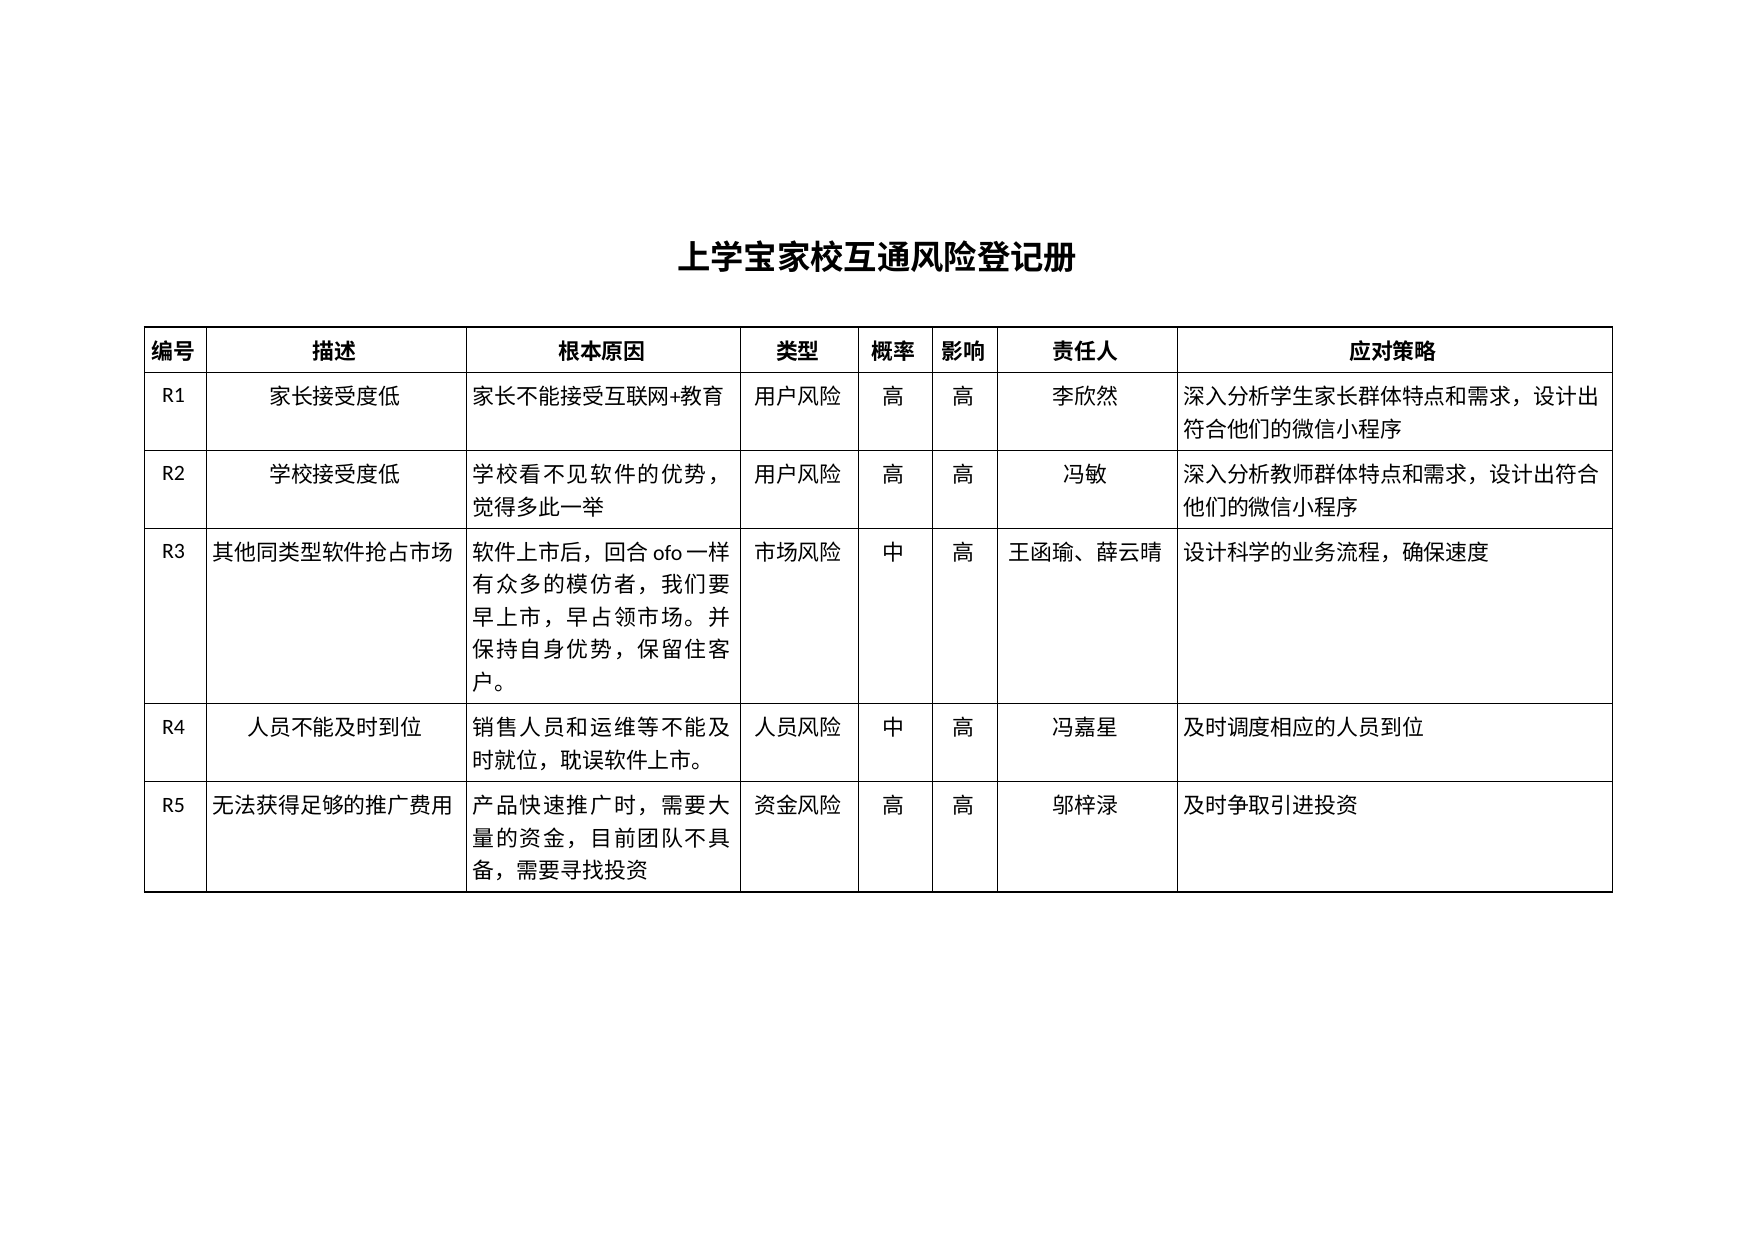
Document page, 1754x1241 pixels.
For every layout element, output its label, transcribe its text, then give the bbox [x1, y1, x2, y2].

table_header 责任人 [998, 328, 1177, 372]
table_cell 家长不能接受互联网+教育 [467, 373, 740, 450]
table_cell 用户风险 [741, 451, 858, 528]
table_cell 高 [933, 782, 997, 891]
table_cell 资金风险 [741, 782, 858, 891]
table_header 根本原因 [467, 328, 740, 372]
table_cell 及时调度相应的人员到位 [1178, 704, 1612, 781]
table_cell 高 [933, 529, 997, 703]
table_cell 无法获得足够的推广费用 [207, 782, 466, 891]
title 上学宝家校互通风险登记册 [150, 223, 1604, 288]
table_cell 冯嘉星 [998, 704, 1177, 781]
table_cell 市场风险 [741, 529, 858, 703]
table_cell 高 [933, 704, 997, 781]
table_cell 产品快速推广时，需要大量的资金，目前团队不具备，需要寻找投资 [467, 782, 740, 891]
table_cell 人员不能及时到位 [207, 704, 466, 781]
table_cell 其他同类型软件抢占市场 [207, 529, 466, 703]
table_header 影响 [933, 328, 997, 372]
table_cell 高 [859, 373, 932, 450]
table_cell 高 [933, 373, 997, 450]
table_cell R4 [145, 704, 206, 781]
table_cell 高 [859, 451, 932, 528]
table_header 类型 [741, 328, 858, 372]
table_header 应对策略 [1178, 328, 1612, 372]
table_cell 家长接受度低 [207, 373, 466, 450]
table_cell 人员风险 [741, 704, 858, 781]
table_cell 中 [859, 704, 932, 781]
table_cell 王函瑜、薛云晴 [998, 529, 1177, 703]
table_cell 软件上市后，回合ofo一样有众多的模仿者，我们要早上市，早占领市场。并保持自身优势，保留住客户。 [467, 529, 740, 703]
table_header 概率 [859, 328, 932, 372]
table_cell 学校看不见软件的优势，觉得多此一举 [467, 451, 740, 528]
table_cell 李欣然 [998, 373, 1177, 450]
table_cell 设计科学的业务流程，确保速度 [1178, 529, 1612, 703]
table_cell 深入分析学生家长群体特点和需求，设计出符合他们的微信小程序 [1178, 373, 1612, 450]
table_cell R2 [145, 451, 206, 528]
table_cell 用户风险 [741, 373, 858, 450]
table_cell 高 [859, 782, 932, 891]
table_cell R3 [145, 529, 206, 703]
table_cell 高 [933, 451, 997, 528]
table_cell 冯敏 [998, 451, 1177, 528]
table_cell 及时争取引进投资 [1178, 782, 1612, 891]
table_cell R1 [145, 373, 206, 450]
table_header 描述 [207, 328, 466, 372]
table_cell 深入分析教师群体特点和需求，设计出符合他们的微信小程序 [1178, 451, 1612, 528]
table_cell 中 [859, 529, 932, 703]
table_header 编号 [145, 328, 206, 372]
table_cell R5 [145, 782, 206, 891]
table_cell 销售人员和运维等不能及时就位，耽误软件上市。 [467, 704, 740, 781]
table_cell 邬梓渌 [998, 782, 1177, 891]
table_cell 学校接受度低 [207, 451, 466, 528]
